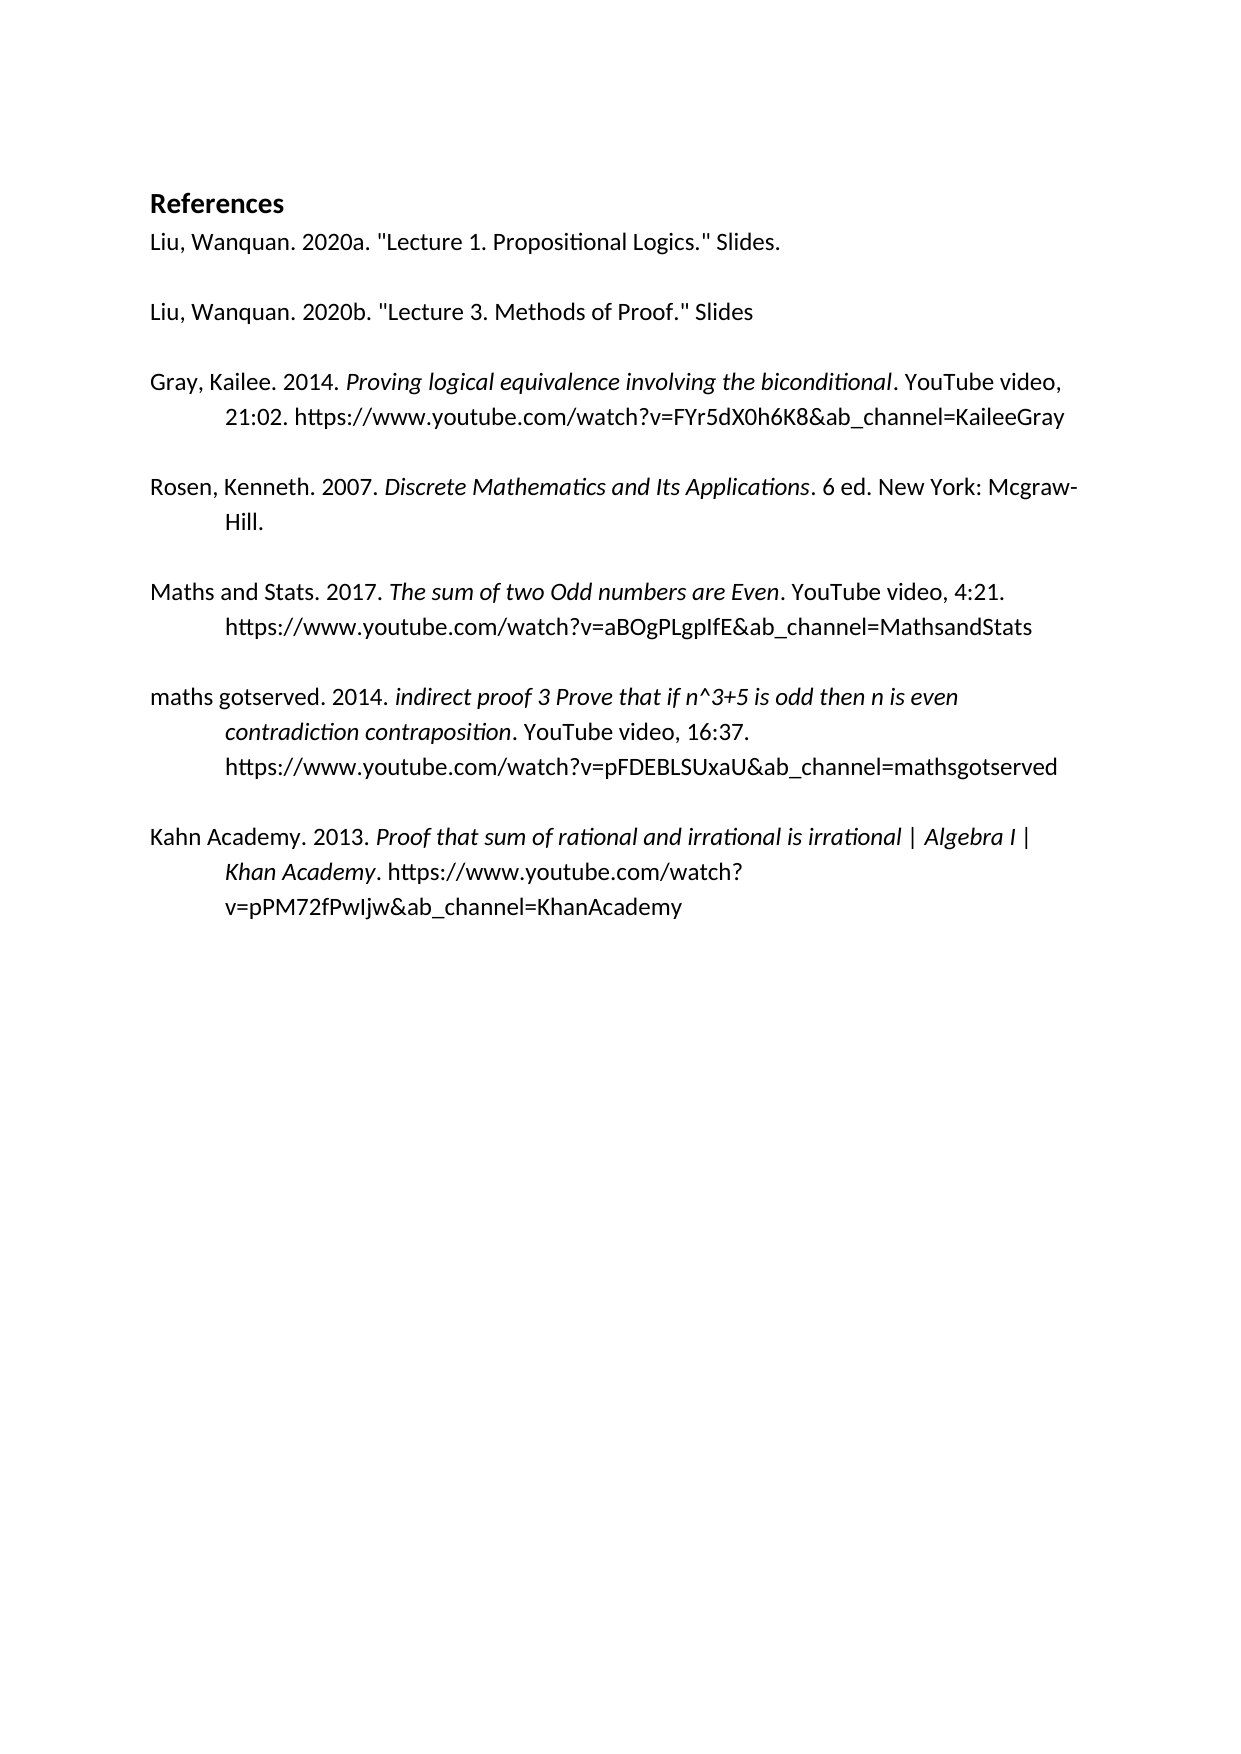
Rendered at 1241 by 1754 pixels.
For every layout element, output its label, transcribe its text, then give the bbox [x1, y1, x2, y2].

text Liu, Wanquan. 2020a. "Lecture 1. Propositional Logics." Slides. [150, 226, 1090, 256]
text Liu, Wanquan. 2020b. "Lecture 3. Methods of Proof." Slides [150, 296, 1090, 326]
text maths gotserved. 2014. indirect proof 3 Prove that if n^3+5 is odd then n is even contradiction contraposition. YouTube video, 16:37. https://www.youtube.com/watch?v=pFDEBLSUxaU&ab_channel=mathsgotserved [150, 681, 1090, 781]
text Kahn Academy. 2013. Proof that sum of rational and irrational is irrational | Algebra I | Khan Academy. https://www.youtube.com/watch?v=pPM72fPwIjw&ab_channel=KhanAcademy [150, 821, 1090, 921]
text Gray, Kailee. 2014. Proving logical equivalence involving the biconditional. YouTube video, 21:02. https://www.youtube.com/watch?v=FYr5dX0h6K8&ab_channel=KaileeGray [150, 366, 1090, 431]
text References [150, 185, 1090, 221]
text Maths and Stats. 2017. The sum of two Odd numbers are Even. YouTube video, 4:21. https://www.youtube.com/watch?v=aBOgPLgpIfE&ab_channel=MathsandStats [150, 576, 1090, 641]
text Rosen, Kenneth. 2007. Discrete Mathematics and Its Applications. 6 ed. New York: Mcgraw-Hill. [150, 471, 1090, 536]
